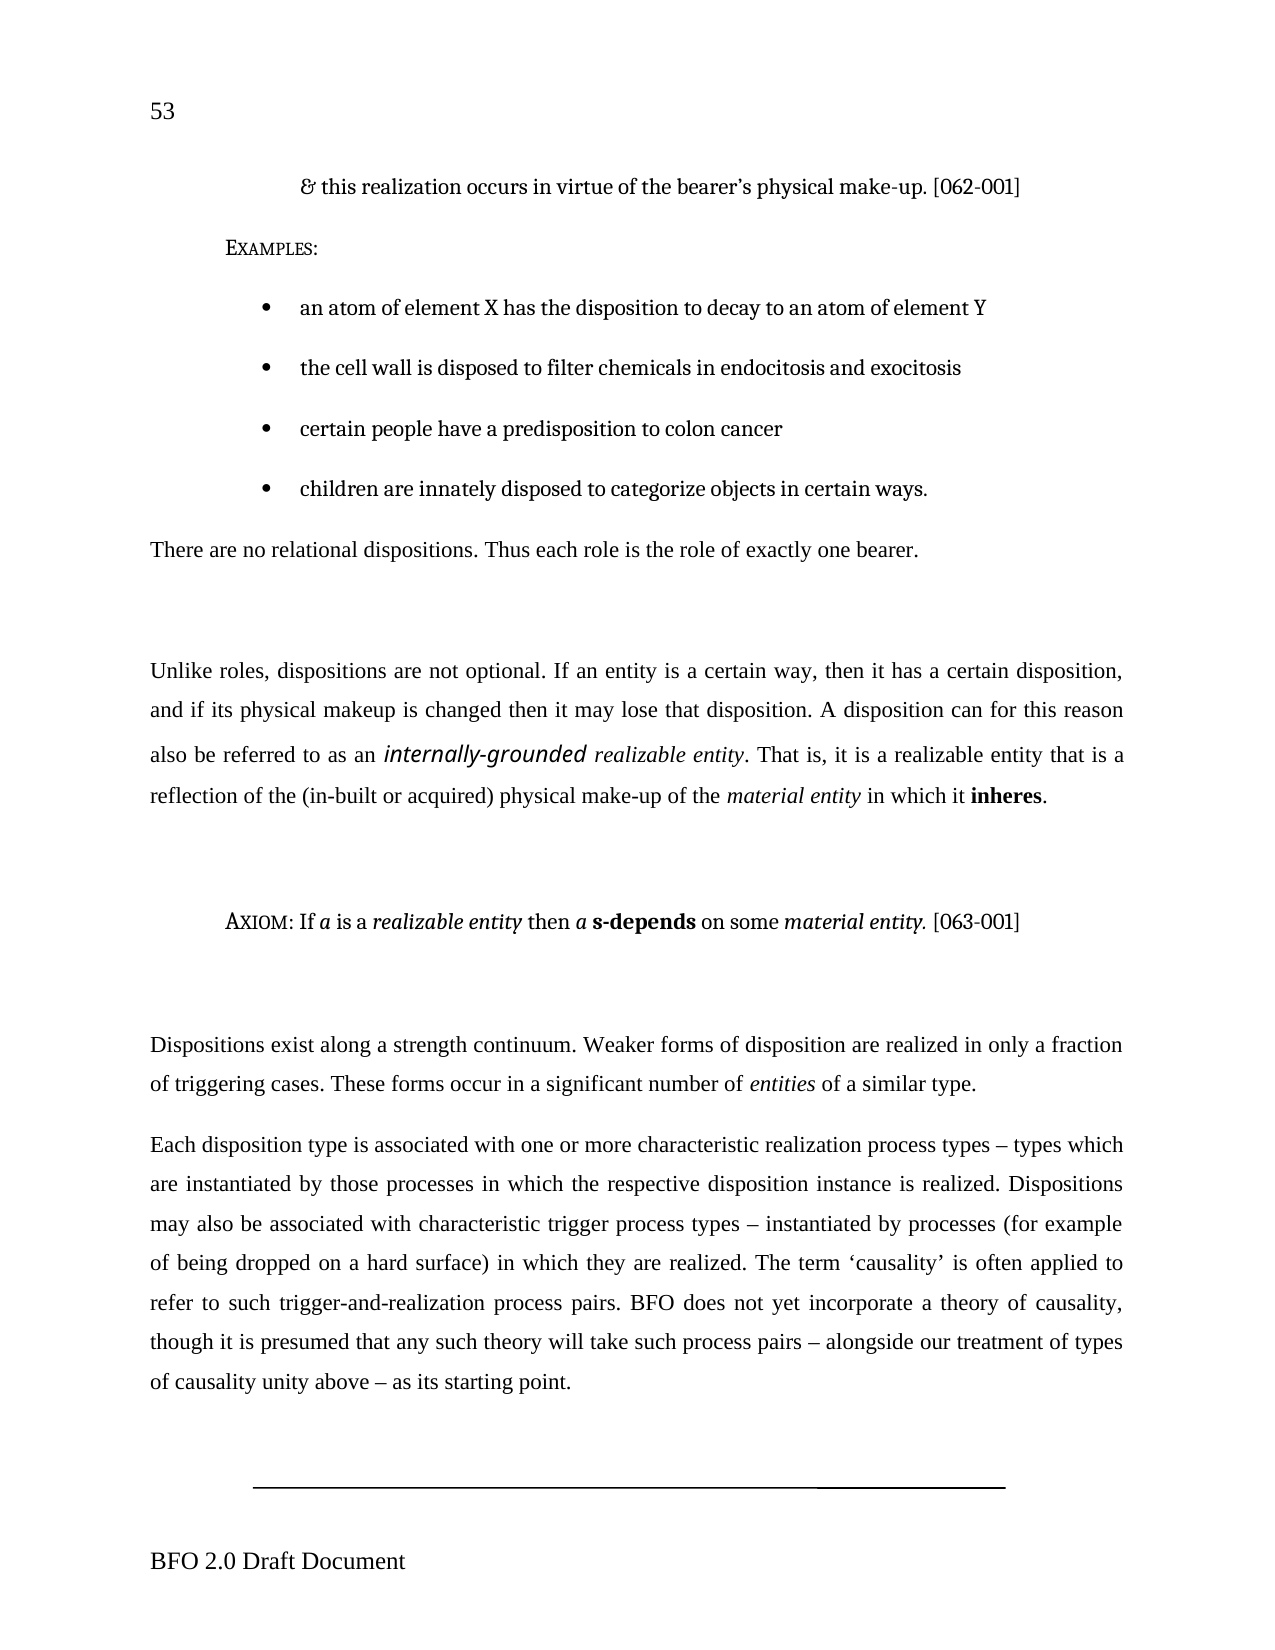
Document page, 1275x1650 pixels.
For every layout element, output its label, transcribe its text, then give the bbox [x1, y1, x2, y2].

text Dispositions exist along a strength continuum. Weaker forms of disposition are realized in only a fraction of triggering cases. These forms occur in a significant number of entities of a similar type. [150, 1031, 1125, 1097]
list an atom of element X has the disposition to decay to an atom of element Y [262, 295, 1125, 321]
text & this realization occurs in virtue of the bearer’s physical make-up. [062-001] [225, 174, 1125, 201]
list certain people have a predisposition to colon cancer [262, 415, 1125, 442]
list children are innately disposed to categorize objects in certain ways. [262, 476, 1125, 502]
text Each disposition type is associated with one or more characteristic realization process types – types which are instantiated by those processes in which the respective disposition instance is realized. Dispositions may also be associated with characteristic trigger process types – instantiated by processes (for example of being dropped on a hard surface) in which they are realized. The term ‘causality’ is often applied to refer to such trigger-and-realization process pairs. BFO does not yet incorporate a theory of causality, though it is presumed that any such theory will take such process pairs – alongside our treatment of types of causality unity above – as its starting point. [150, 1131, 1125, 1394]
text There are no relational dispositions. Thus each role is the role of exactly one bearer. [150, 536, 1125, 562]
text Axiom: If a is a realizable entity then a s-depends on some material entity. [063-001] [225, 907, 1125, 936]
text Unlike roles, dispositions are not optional. If an entity is a certain way, then it has a certain disposition, and if its physical makeup is changed then it may lose that disposition. A disposition can for this reason also be referred to as an internally-grounded realizable entity. That is, it is a realizable entity that is a reflection of the (in-built or acquired) physical make-up of the material entity in which it inheres. [150, 657, 1125, 809]
text Examples: [225, 234, 1125, 261]
list the cell wall is disposed to filter chemicals in endocitosis and exocitosis [262, 355, 1125, 381]
